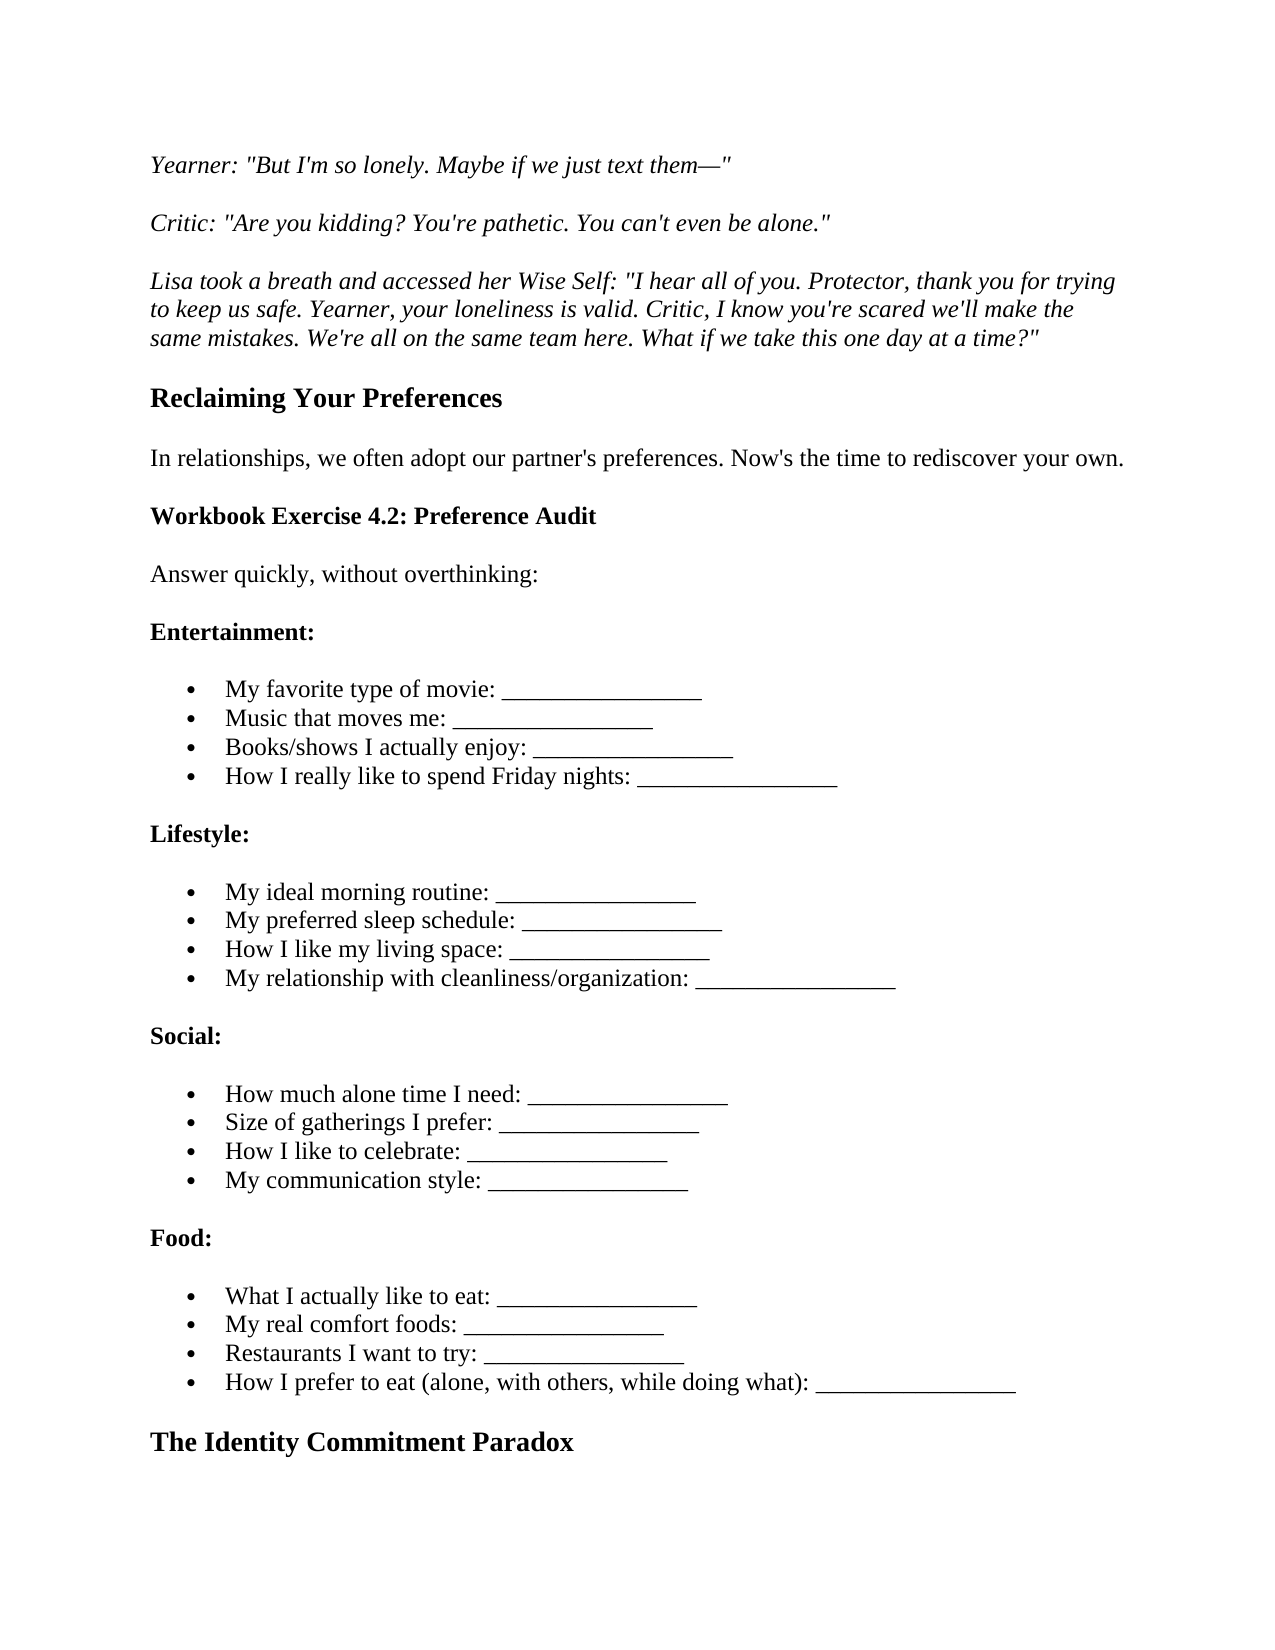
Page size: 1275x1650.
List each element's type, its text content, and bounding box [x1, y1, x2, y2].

list How much alone time I need: ________________ [187, 1079, 1125, 1107]
list Restaurants I want to try: ________________ [187, 1338, 1125, 1367]
text Reclaiming Your Preferences [150, 381, 1125, 414]
list My real comfort foods: ________________ [187, 1309, 1125, 1338]
text Critic: "Are you kidding? You're pathetic. You can't even be alone." [150, 208, 1125, 237]
list My relationship with cleanliness/organization: ________________ [187, 963, 1125, 992]
list My ideal morning routine: ________________ [187, 877, 1125, 905]
list What I actually like to eat: ________________ [187, 1281, 1125, 1309]
text Lisa took a breath and accessed her Wise Self: "I hear all of you. Protector, thank you for trying to keep us safe. Yearner, your loneliness is valid. Critic, I know you're scared we'll make the same mistakes. We're all on the same team here. What if we take this one day at a time?" [150, 266, 1125, 352]
list How I really like to spend Friday nights: ________________ [187, 761, 1125, 789]
list My favorite type of movie: ________________ [187, 674, 1125, 703]
text Answer quickly, without overthinking: [150, 559, 1125, 587]
list How I like to celebrate: ________________ [187, 1136, 1125, 1165]
list Size of gatherings I prefer: ________________ [187, 1107, 1125, 1136]
list How I like my living space: ________________ [187, 934, 1125, 963]
list How I prefer to eat (alone, with others, while doing what): ________________ [187, 1367, 1125, 1396]
text Yearner: "But I'm so lonely. Maybe if we just text them—" [150, 150, 1125, 179]
text In relationships, we often adopt our partner's preferences. Now's the time to rediscover your own. [150, 443, 1125, 472]
list Music that moves me: ________________ [187, 703, 1125, 732]
list Books/shows I actually enjoy: ________________ [187, 732, 1125, 761]
text The Identity Commitment Paradox [150, 1425, 1125, 1457]
text Lifestyle: [150, 819, 1125, 847]
text Entertainment: [150, 617, 1125, 645]
list My preferred sleep schedule: ________________ [187, 905, 1125, 934]
text Social: [150, 1021, 1125, 1049]
list My communication style: ________________ [187, 1165, 1125, 1194]
text Food: [150, 1223, 1125, 1252]
text Workbook Exercise 4.2: Preference Audit [150, 501, 1125, 529]
